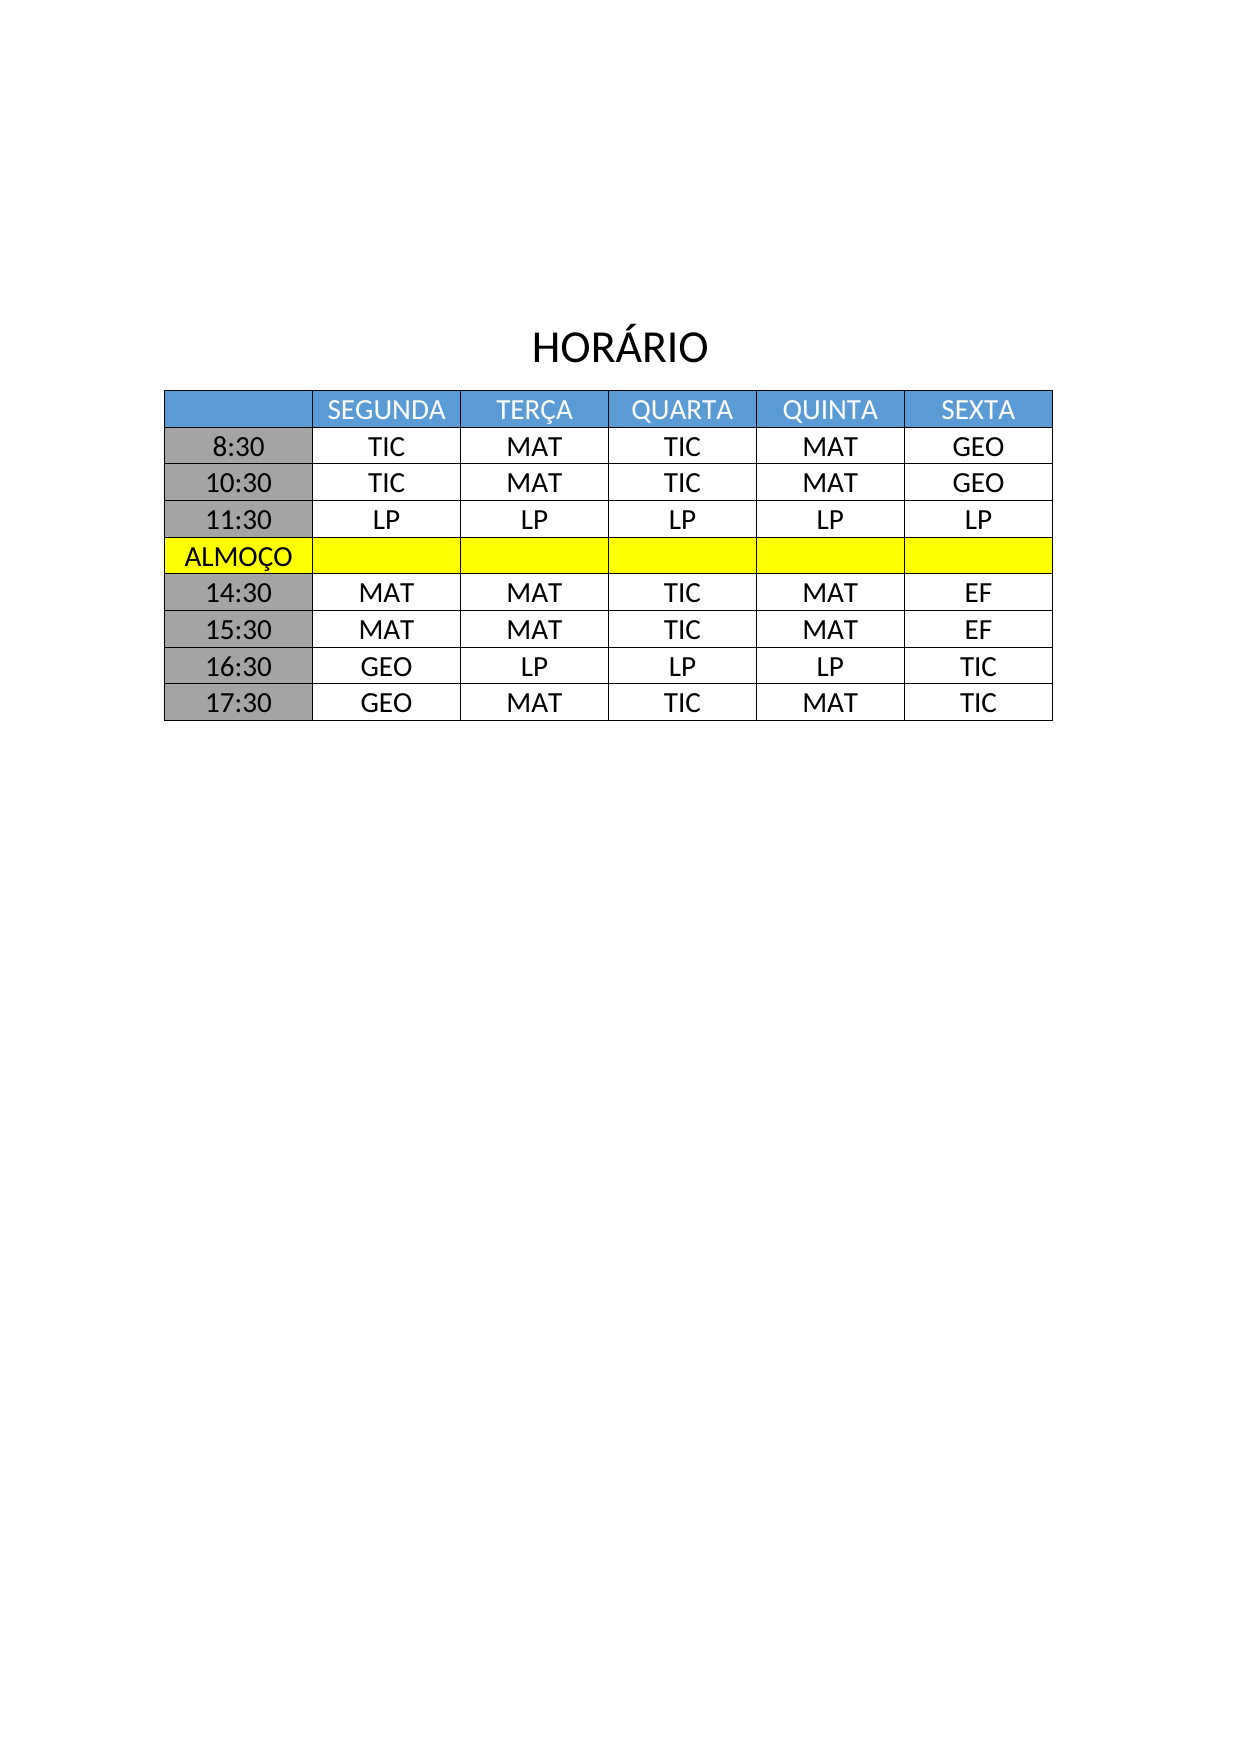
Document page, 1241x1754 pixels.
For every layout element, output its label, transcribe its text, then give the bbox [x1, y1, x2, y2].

table_cell MAT [757, 574, 904, 610]
table_cell 17:30 [165, 684, 312, 720]
table_cell MAT [461, 684, 608, 720]
table_header TERÇA [461, 391, 608, 427]
table_cell EF [905, 611, 1052, 647]
table_cell 8:30 [165, 428, 312, 463]
table_cell GEO [313, 684, 460, 720]
table_cell MAT [313, 611, 460, 647]
table_cell [461, 538, 608, 573]
table_cell LP [757, 648, 904, 683]
table_cell MAT [461, 574, 608, 610]
table_cell [757, 538, 904, 573]
table_cell TIC [313, 464, 460, 500]
table_cell [905, 538, 1052, 573]
table_cell MAT [461, 611, 608, 647]
table_header QUINTA [757, 391, 904, 427]
table_cell MAT [313, 574, 460, 610]
table_cell LP [461, 501, 608, 537]
table_cell MAT [461, 428, 608, 463]
table_cell [313, 538, 460, 573]
table_cell MAT [757, 428, 904, 463]
table_cell TIC [609, 464, 756, 500]
table_cell 15:30 [165, 611, 312, 647]
table_cell MAT [757, 684, 904, 720]
table_cell TIC [609, 611, 756, 647]
table_cell MAT [757, 464, 904, 500]
table_cell 14:30 [165, 574, 312, 610]
table_cell GEO [905, 464, 1052, 500]
table_cell MAT [461, 464, 608, 500]
table_cell TIC [313, 428, 460, 463]
table_cell 11:30 [165, 501, 312, 537]
table_cell ALMOÇO [165, 538, 312, 573]
table_cell TIC [905, 684, 1052, 720]
table_cell TIC [609, 428, 756, 463]
table_header QUARTA [609, 391, 756, 427]
table_cell MAT [757, 611, 904, 647]
table_cell LP [757, 501, 904, 537]
table_cell 16:30 [165, 648, 312, 683]
table_cell LP [609, 648, 756, 683]
table_cell TIC [905, 648, 1052, 683]
text HORÁRIO [187, 318, 1053, 374]
table_cell TIC [609, 574, 756, 610]
table_cell LP [313, 501, 460, 537]
table_cell TIC [609, 684, 756, 720]
table_header SEXTA [905, 391, 1052, 427]
table_header [165, 391, 312, 427]
table_cell 10:30 [165, 464, 312, 500]
table_cell GEO [313, 648, 460, 683]
table_cell LP [609, 501, 756, 537]
table_cell [609, 538, 756, 573]
table_cell EF [905, 574, 1052, 610]
table_header SEGUNDA [313, 391, 460, 427]
table_cell GEO [905, 428, 1052, 463]
table_cell LP [461, 648, 608, 683]
table_cell LP [905, 501, 1052, 537]
